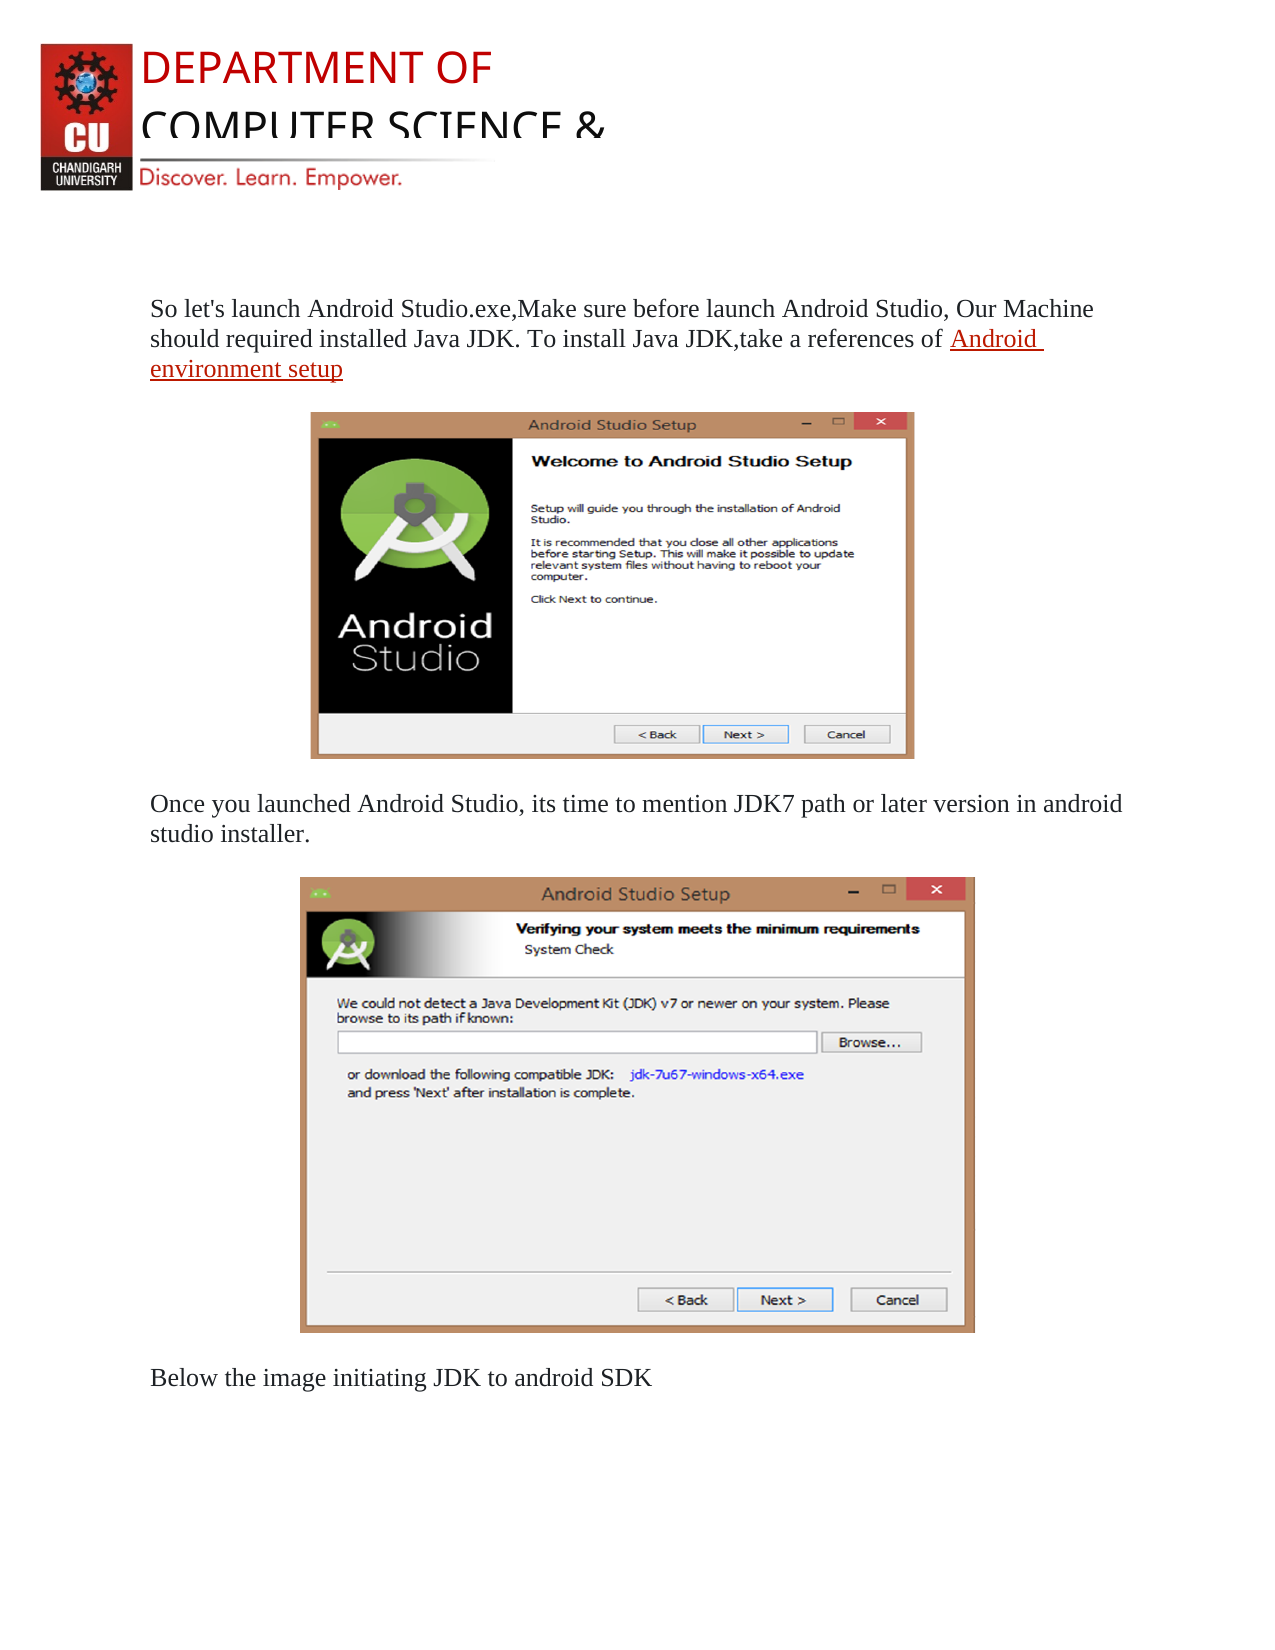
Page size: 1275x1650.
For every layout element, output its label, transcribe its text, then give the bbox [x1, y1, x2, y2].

picture [310, 412, 915, 759]
text So let's launch Android Studio.exe,Make sure before launch Android Studio, Our Machine should required installed Java JDK. To install Java JDK,take a references of Android environment setup [150, 293, 1125, 383]
picture [40, 43, 529, 191]
text Below the image initiating JDK to android SDK [150, 1362, 1125, 1392]
text Once you launched Android Studio, its time to mention JDK7 path or later version in android studio installer. [150, 788, 1125, 848]
picture [300, 877, 976, 1333]
